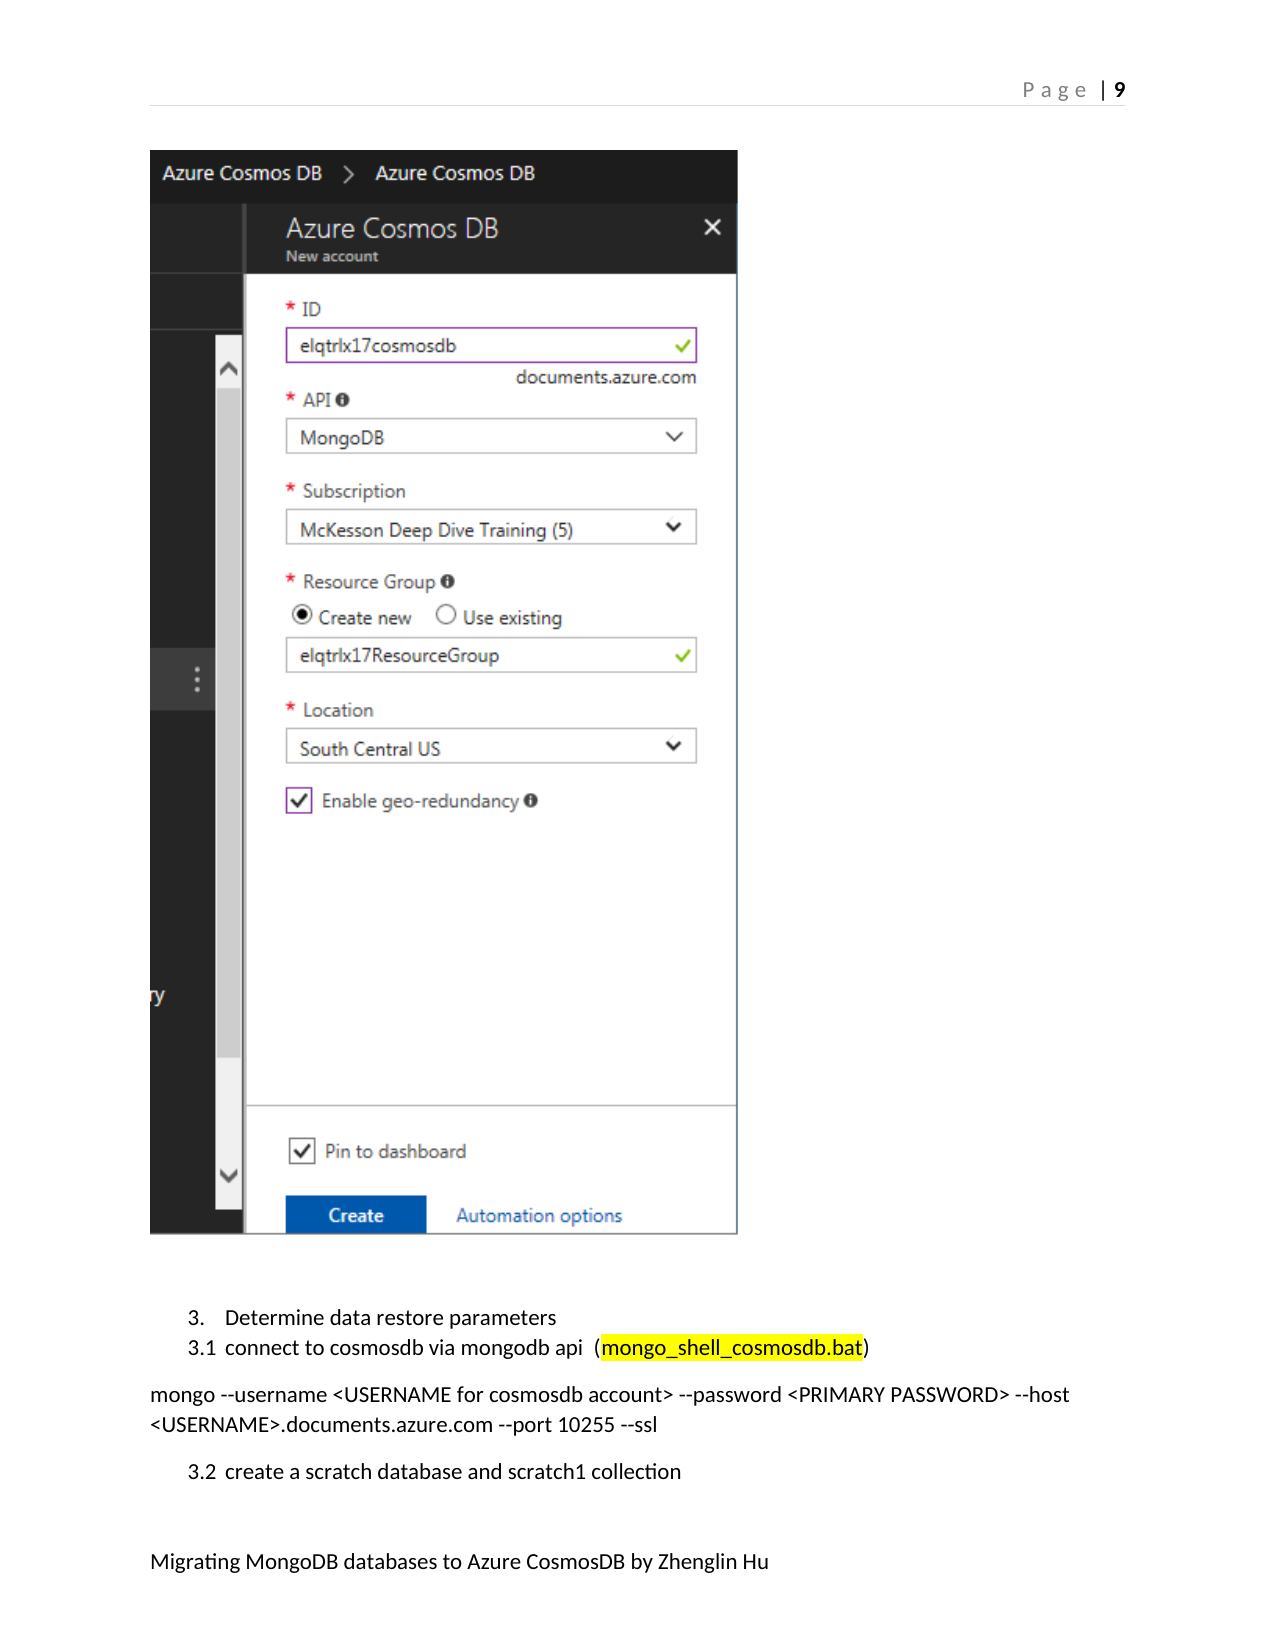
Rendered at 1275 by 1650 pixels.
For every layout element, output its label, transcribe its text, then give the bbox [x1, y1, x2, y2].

list create a scratch database and scratch1 collection [187, 1457, 1125, 1485]
picture [150, 150, 738, 1238]
list Determine data restore parameters [187, 1303, 1125, 1331]
text mongo --username <USERNAME for cosmosdb account> --password <PRIMARY PASSWORD> --host <USERNAME>.documents.azure.com --port 10255 --ssl [150, 1380, 1125, 1438]
list connect to cosmosdb via mongodb api (mongo_shell_cosmosdb.bat) [187, 1333, 1125, 1361]
